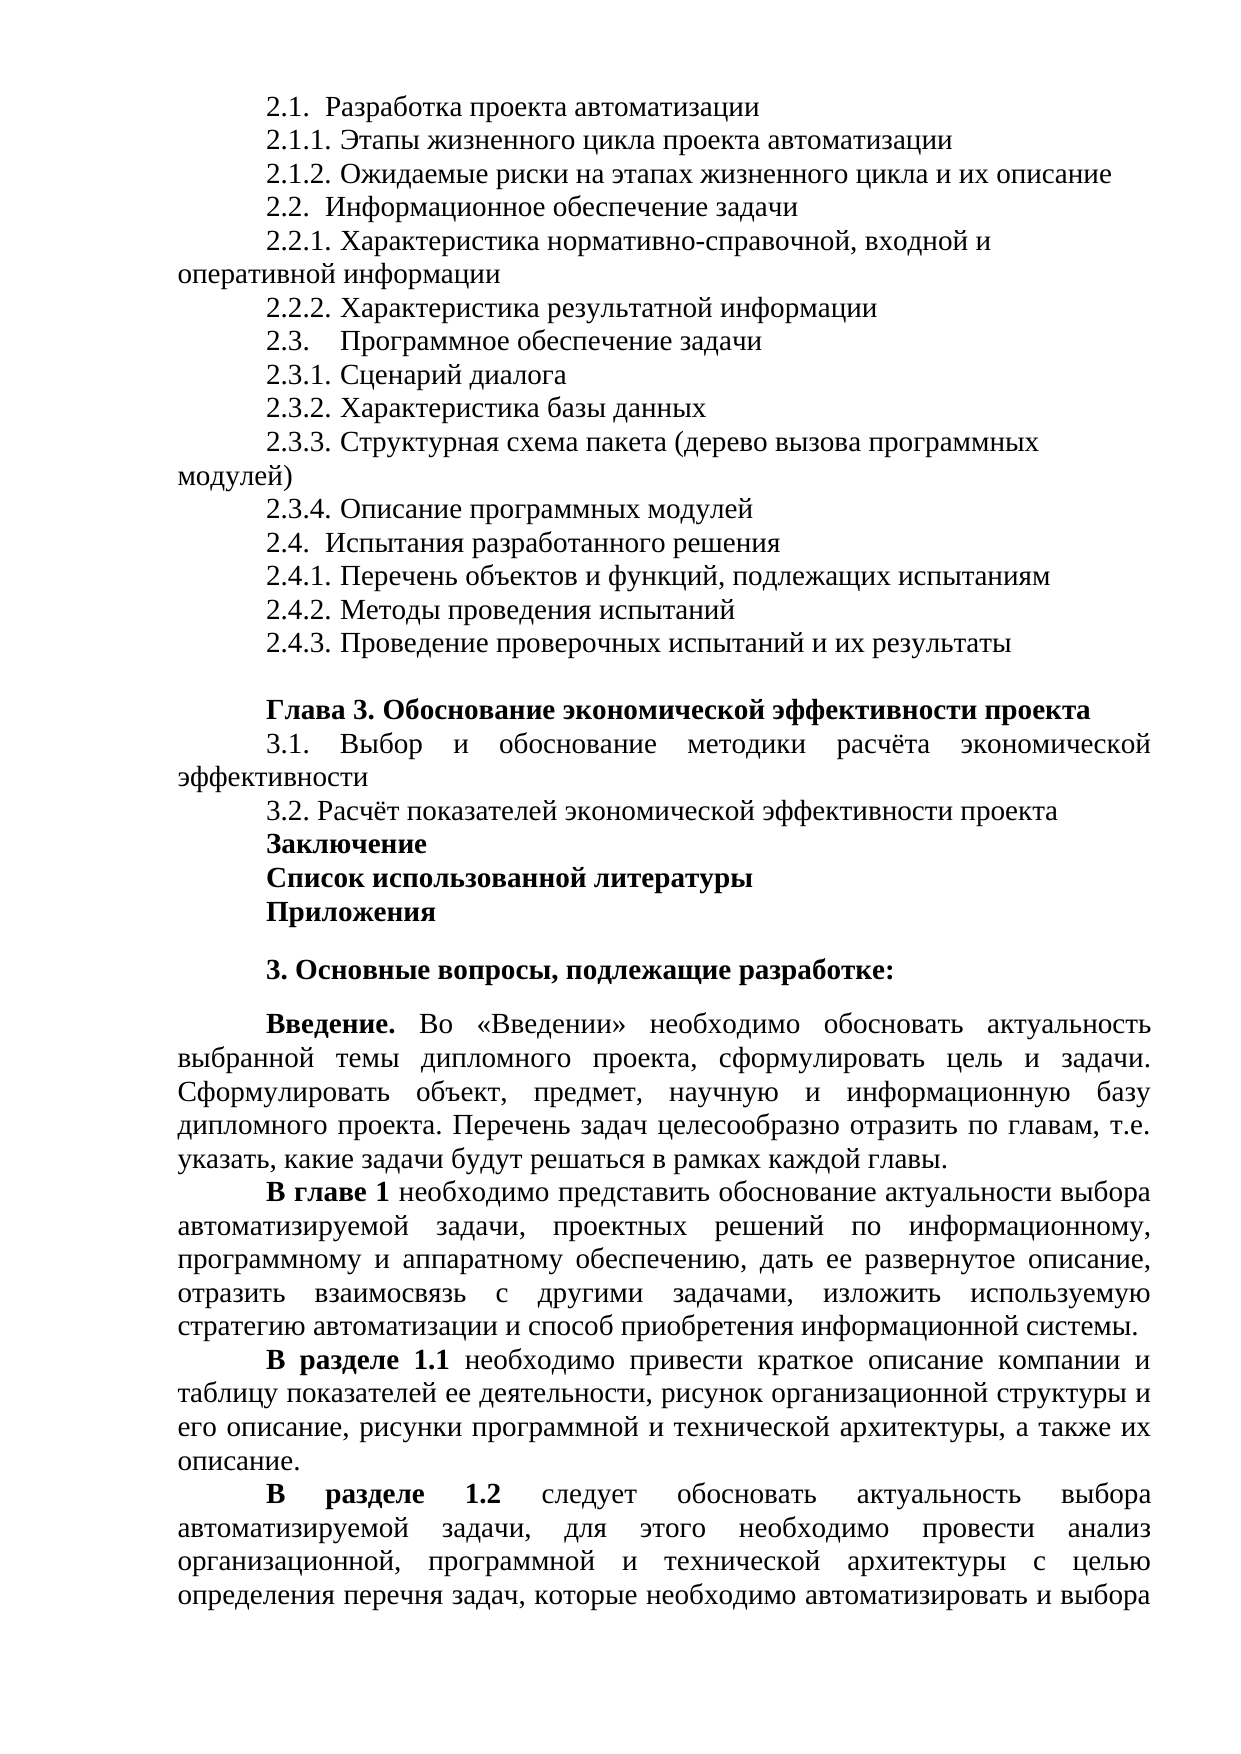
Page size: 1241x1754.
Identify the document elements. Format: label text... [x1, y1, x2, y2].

text 3.2. Расчёт показателей экономической эффективности проекта [177, 793, 1152, 827]
list Программное обеспечение задачи [177, 323, 1152, 357]
list Характеристика базы данных [177, 391, 1152, 424]
text Заключение [177, 827, 1152, 860]
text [177, 1476, 1152, 1610]
list Ожидаемые риски на этапах жизненного цикла и их описание [177, 156, 1152, 189]
list Характеристика нормативно-справочной, входной и оперативной информации [177, 223, 1152, 290]
list Перечень объектов и функций, подлежащих испытаниям [177, 558, 1152, 592]
list Информационное обеспечение задачи [177, 189, 1152, 223]
list Методы проведения испытаний [177, 592, 1152, 625]
list Cценарий диалога [177, 357, 1152, 391]
text 3. Основные вопросы, подлежащие разработке: [177, 952, 1152, 986]
text Глава 3. Обоснование экономической эффективности проекта [177, 692, 1152, 726]
text Список использованной литературы [177, 860, 1152, 894]
list Проведение проверочных испытаний и их результаты [177, 625, 1152, 659]
list Испытания разработанного решения [177, 525, 1152, 558]
list Описание программных модулей [177, 491, 1152, 525]
text В главе 1 необходимо представить обоснование актуальности выбора автоматизируемой задачи, проектных решений по информационному, программному и аппаратному обеспечению, дать ее развернутое описание, отразить взаимосвязь с другими задачами, изложить используемую стратегию автоматизации и способ приобретения информационной системы. [177, 1174, 1152, 1342]
list Характеристика результатной информации [177, 290, 1152, 323]
list Введение. Во «Введении» необходимо обосновать актуальность выбранной темы дипломного проекта, сформулировать цель и задачи. Сформулировать объект, предмет, научную и информационную базу дипломного проекта. Перечень задач целесообразно отразить по главам, т.е. указать, какие задачи будут решаться в рамках каждой главы. [177, 1007, 1152, 1174]
text Приложения [177, 894, 1152, 927]
text В разделе 1.1 необходимо привести краткое описание компании и таблицу показателей ее деятельности, рисунок организационной структуры и его описание, рисунки программной и технической архитектуры, а также их описание. [177, 1342, 1152, 1476]
text 3.1. Выбор и обоснование методики расчёта экономической эффективности [177, 726, 1152, 793]
list Разработка проекта автоматизации [177, 89, 1152, 122]
list Этапы жизненного цикла проекта автоматизации [177, 122, 1152, 156]
list Структурная схема пакета (дерево вызова программных модулей) [177, 424, 1152, 491]
